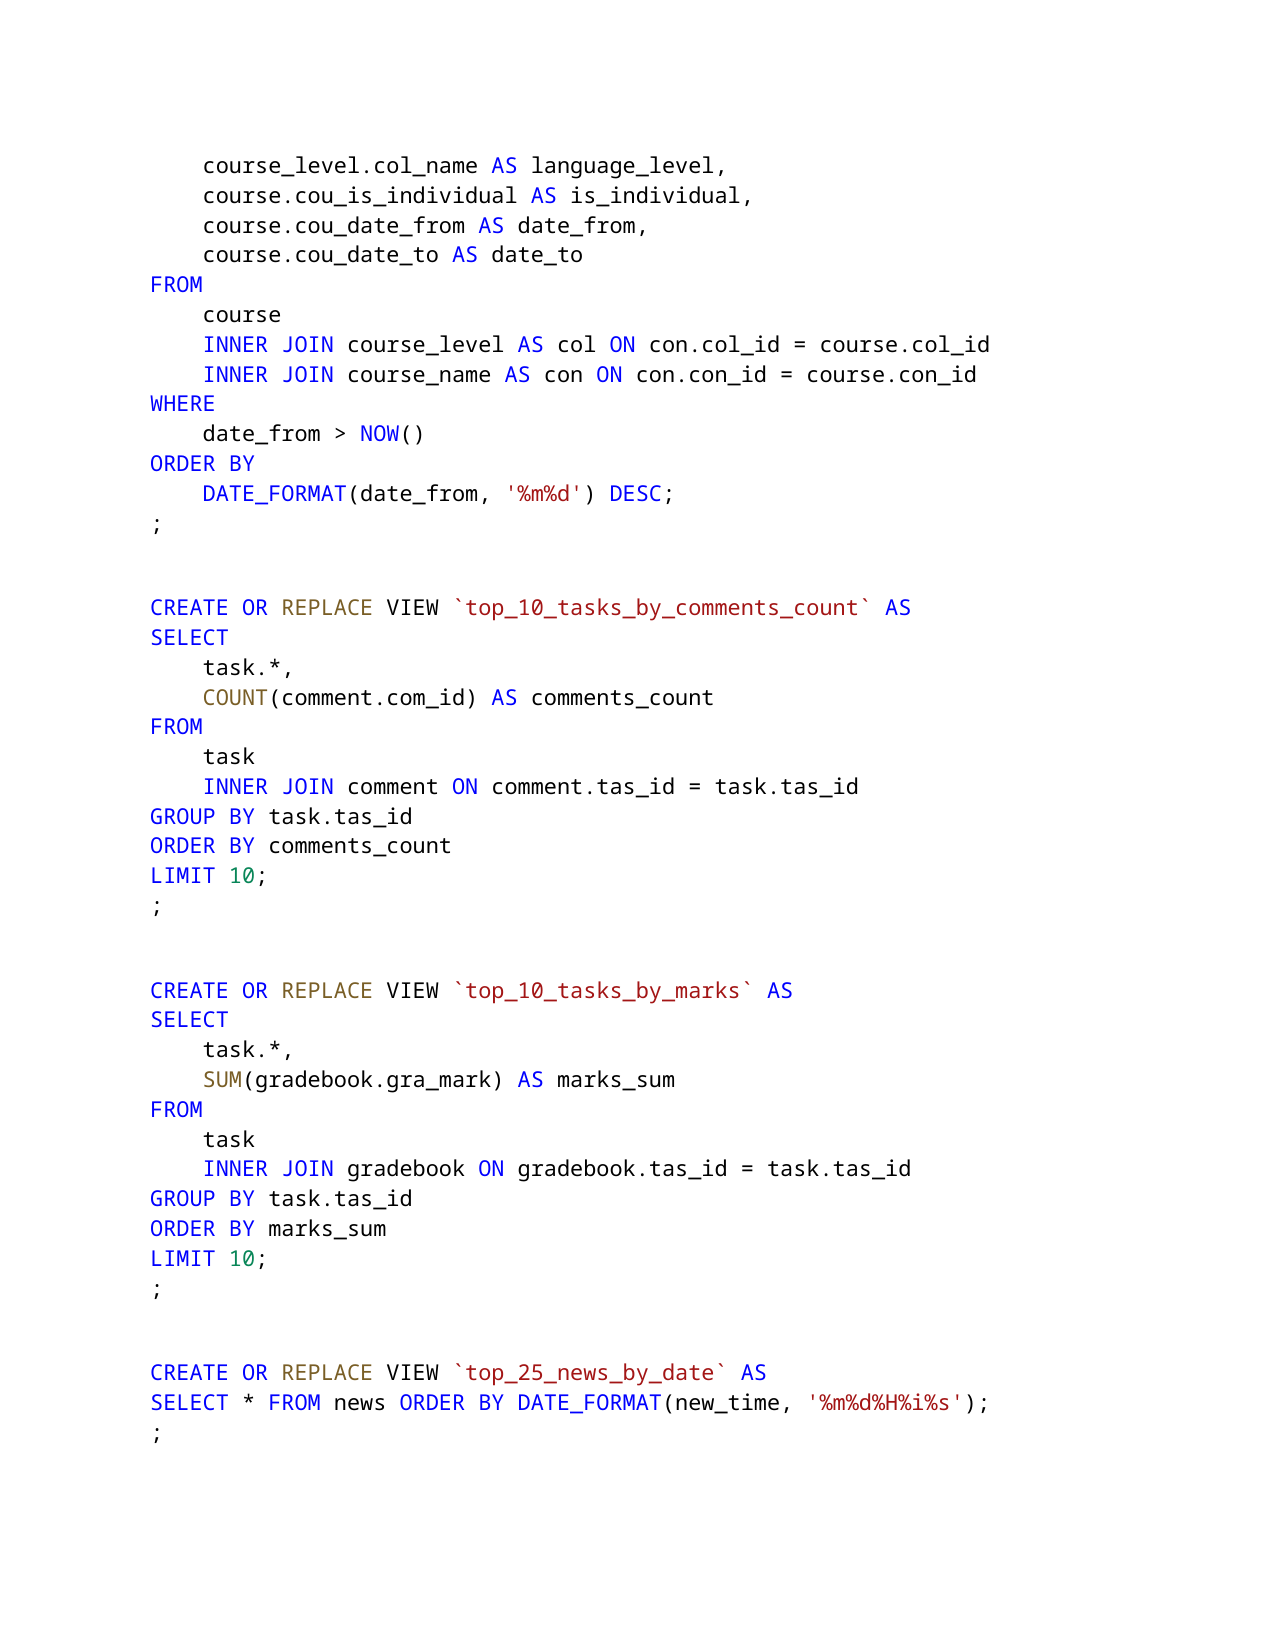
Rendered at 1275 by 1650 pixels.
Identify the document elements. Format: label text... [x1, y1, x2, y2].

text SUM(gradebook.gra_mark) AS marks_sum [150, 1064, 1125, 1094]
text INNER JOIN course_level AS col ON con.col_id = course.col_id [150, 329, 1125, 358]
text GROUP BY task.tas_id [150, 1183, 1125, 1213]
text DATE_FORMAT(date_from, '%m%d') DESC; [150, 478, 1125, 507]
text CREATE OR REPLACE VIEW `top_10_tasks_by_comments_count` AS [150, 592, 1125, 622]
text CREATE OR REPLACE VIEW `top_25_news_by_date` AS [150, 1357, 1125, 1387]
text date_from > NOW() [150, 418, 1125, 448]
text ; [150, 507, 1125, 537]
text course [150, 299, 1125, 329]
text SELECT * FROM news ORDER BY DATE_FORMAT(new_time, '%m%d%H%i%s'); [150, 1387, 1125, 1417]
text ; [150, 890, 1125, 920]
text task [150, 1123, 1125, 1153]
text ORDER BY [150, 448, 1125, 478]
text SELECT [150, 622, 1125, 652]
text CREATE OR REPLACE VIEW `top_10_tasks_by_marks` AS [150, 974, 1125, 1004]
text FROM [150, 1094, 1125, 1123]
text INNER JOIN gradebook ON gradebook.tas_id = task.tas_id [150, 1153, 1125, 1183]
text course.cou_date_from AS date_from, [150, 209, 1125, 239]
text INNER JOIN comment ON comment.tas_id = task.tas_id [150, 771, 1125, 801]
text FROM [150, 269, 1125, 299]
text ORDER BY comments_count [150, 830, 1125, 860]
text task [150, 741, 1125, 771]
text FROM [150, 711, 1125, 741]
text COUNT(comment.com_id) AS comments_count [150, 681, 1125, 711]
text course.cou_date_to AS date_to [150, 239, 1125, 269]
text course.cou_is_individual AS is_individual, [150, 180, 1125, 209]
text ; [150, 1272, 1125, 1302]
text ; [150, 1417, 1125, 1446]
text task.*, [150, 652, 1125, 681]
text LIMIT 10; [150, 1243, 1125, 1272]
text GROUP BY task.tas_id [150, 801, 1125, 830]
text task.*, [150, 1034, 1125, 1064]
text course_level.col_name AS language_level, [150, 150, 1125, 180]
text SELECT [150, 1004, 1125, 1034]
text LIMIT 10; [150, 860, 1125, 890]
text WHERE [150, 388, 1125, 418]
text ORDER BY marks_sum [150, 1213, 1125, 1243]
text INNER JOIN course_name AS con ON con.con_id = course.con_id [150, 358, 1125, 388]
